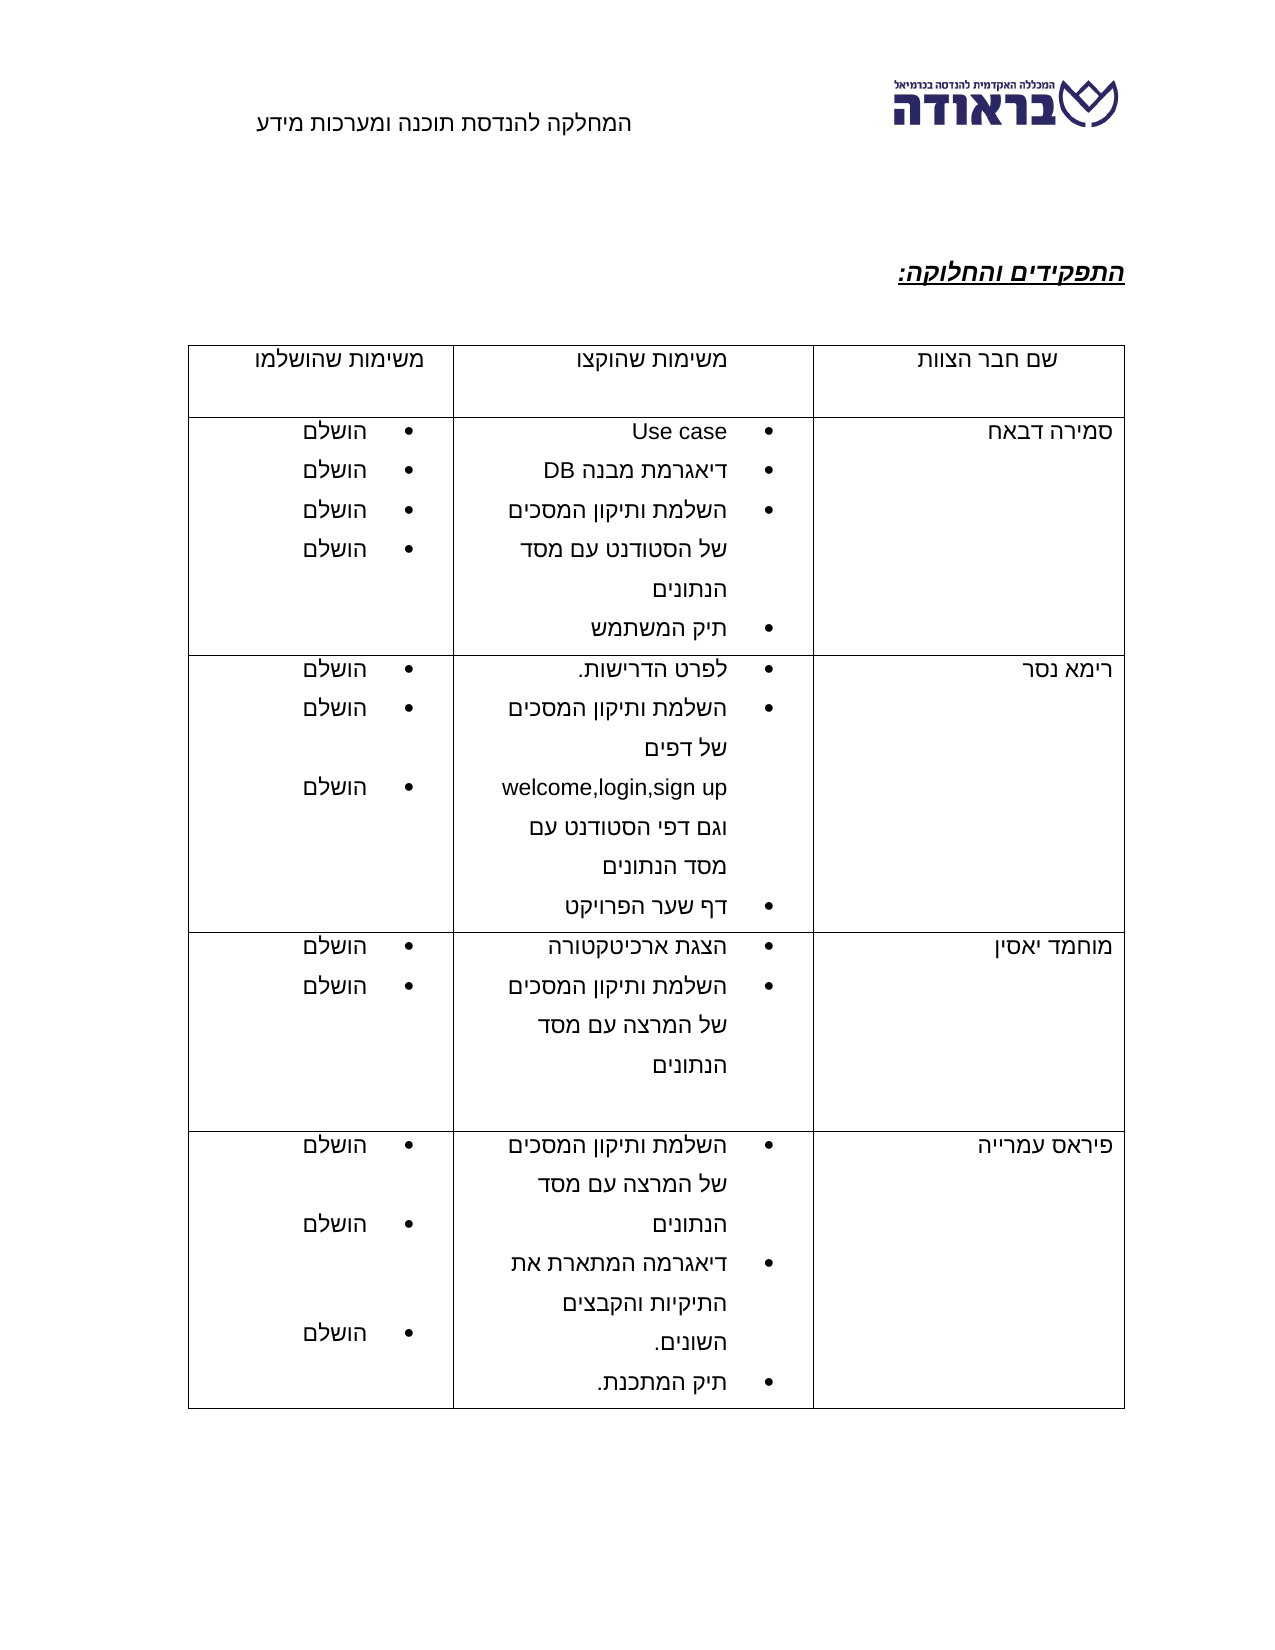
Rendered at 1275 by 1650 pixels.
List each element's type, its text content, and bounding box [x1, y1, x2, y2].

table_header משימות שהוקצו [454, 346, 813, 417]
table_cell הושלם הושלם הושלם [189, 1132, 453, 1408]
table_header שם חבר הצוות [814, 346, 1124, 417]
table_cell רימא נסר [814, 656, 1124, 932]
table_cell מוחמד יאסין [814, 933, 1124, 1131]
table_cell פיראס עמרייה [814, 1132, 1124, 1408]
table_cell לפרט הדרישות. השלמת ותיקון המסכים של דפים welcome,login,sign up וגם דפי הסטודנט עם מסד הנתונים דף שער הפרויקט [454, 656, 813, 932]
table_cell Use case דיאגרמת מבנה DB השלמת ותיקון המסכים של הסטודנט עם מסד הנתונים תיק המשתמש [454, 418, 813, 655]
table_cell השלמת ותיקון המסכים של המרצה עם מסד הנתונים דיאגרמה המתארת את התיקיות והקבצים השונים. תיק המתכנת. [454, 1132, 813, 1408]
table_header משימות שהושלמו [189, 346, 453, 417]
table_cell הושלם הושלם [189, 933, 453, 1131]
picture [887, 75, 1125, 132]
text התפקידים והחלוקה: [187, 258, 1125, 287]
table_cell הצגת ארכיטקטורה השלמת ותיקון המסכים של המרצה עם מסד הנתונים [454, 933, 813, 1131]
table_cell סמירה דבאח [814, 418, 1124, 655]
table_cell הושלם הושלם הושלם הושלם [189, 418, 453, 655]
table_cell הושלם הושלם הושלם [189, 656, 453, 932]
